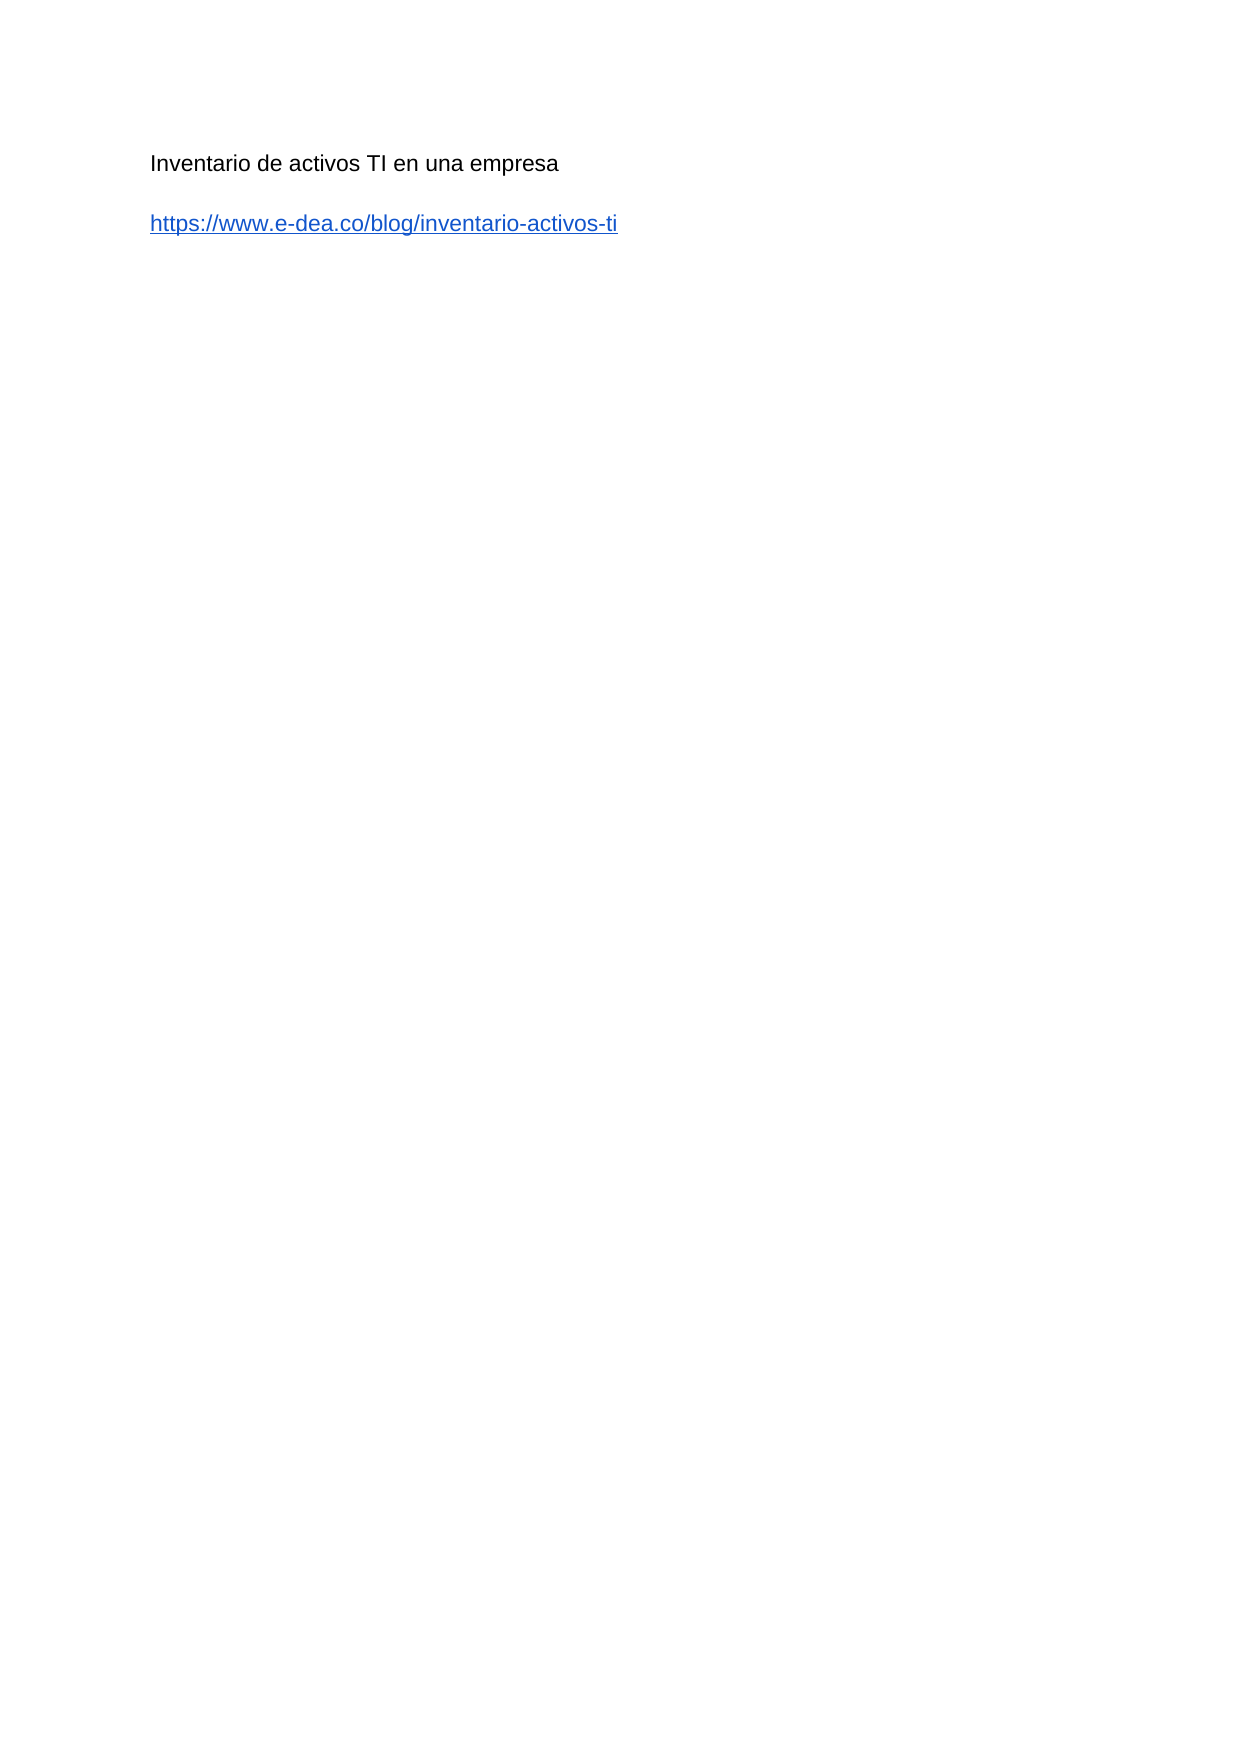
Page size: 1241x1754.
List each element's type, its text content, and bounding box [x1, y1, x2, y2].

text https://www.e-dea.co/blog/inventario-activos-ti [150, 210, 1090, 237]
text Inventario de activos TI en una empresa [150, 150, 1090, 176]
